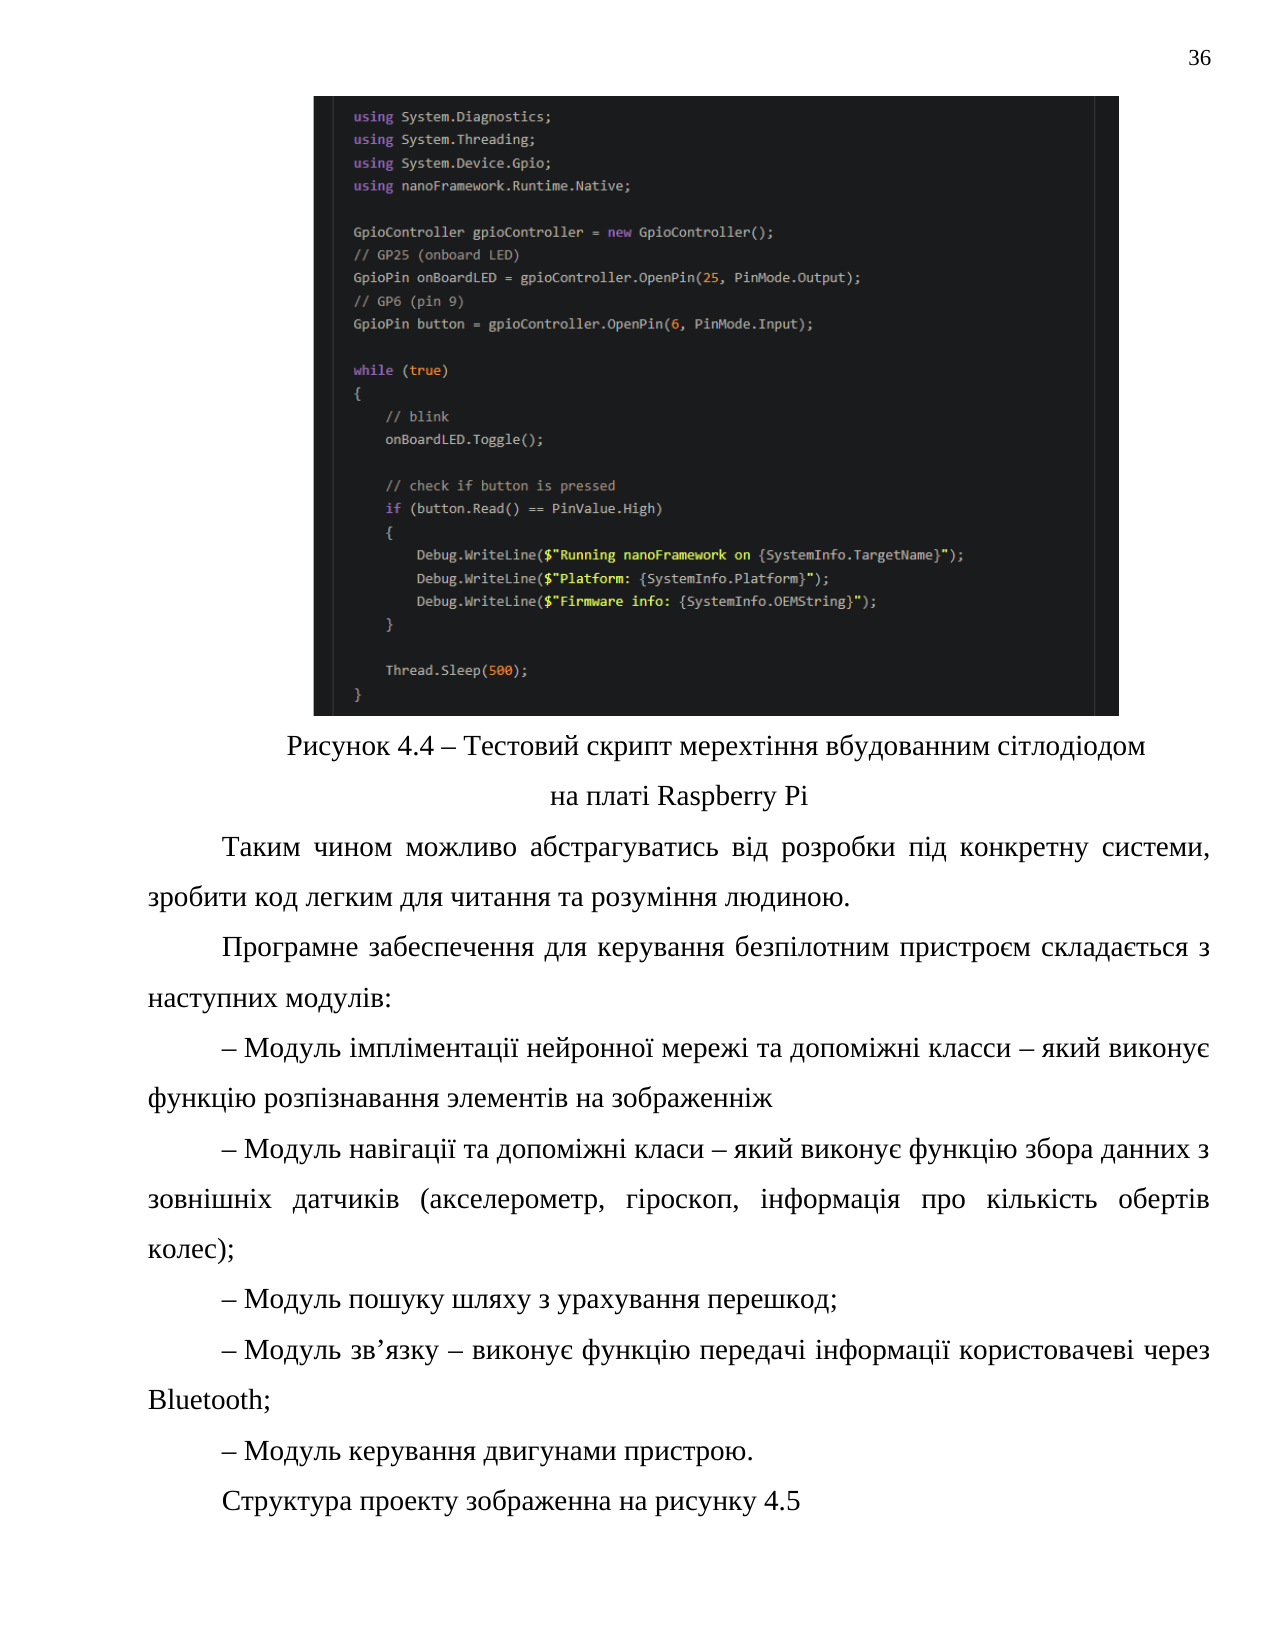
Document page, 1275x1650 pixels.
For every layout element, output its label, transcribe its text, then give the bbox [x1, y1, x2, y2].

text Таким чином можливо абстрагуватись від розробки під конкретну системи, зробити код легким для читання та розуміння людиною. [148, 829, 1211, 913]
picture [313, 96, 1119, 716]
text – Модуль зв’язку – виконує функцію передачі інформації користовачеві через Bluetooth; [148, 1332, 1211, 1416]
text Структура проекту зображенна на рисунку 4.5 [148, 1483, 1211, 1516]
text – Модуль навігації та допоміжні класи – який виконує функцію збора данних з зовнішніх датчиків (акселерометр, гіроскоп, інформація про кількість обертів колес); [148, 1131, 1211, 1265]
text Рисунок 4.4 – Тестовий скрипт мерехтіння вбудованним сітлодіодом на платі Raspberry Pi [148, 728, 1211, 812]
text – Модуль імпліментації нейронної мережі та допоміжні класси – який виконує функцію розпізнавання элементів на зображенніж [148, 1030, 1211, 1114]
text Програмне забеспечення для керування безпілотним пристроєм складається з наступних модулів: [148, 929, 1211, 1013]
text – Модуль пошуку шляху з урахування перешкод; [148, 1282, 1211, 1315]
text – Модуль керування двигунами пристрою. [148, 1433, 1211, 1466]
